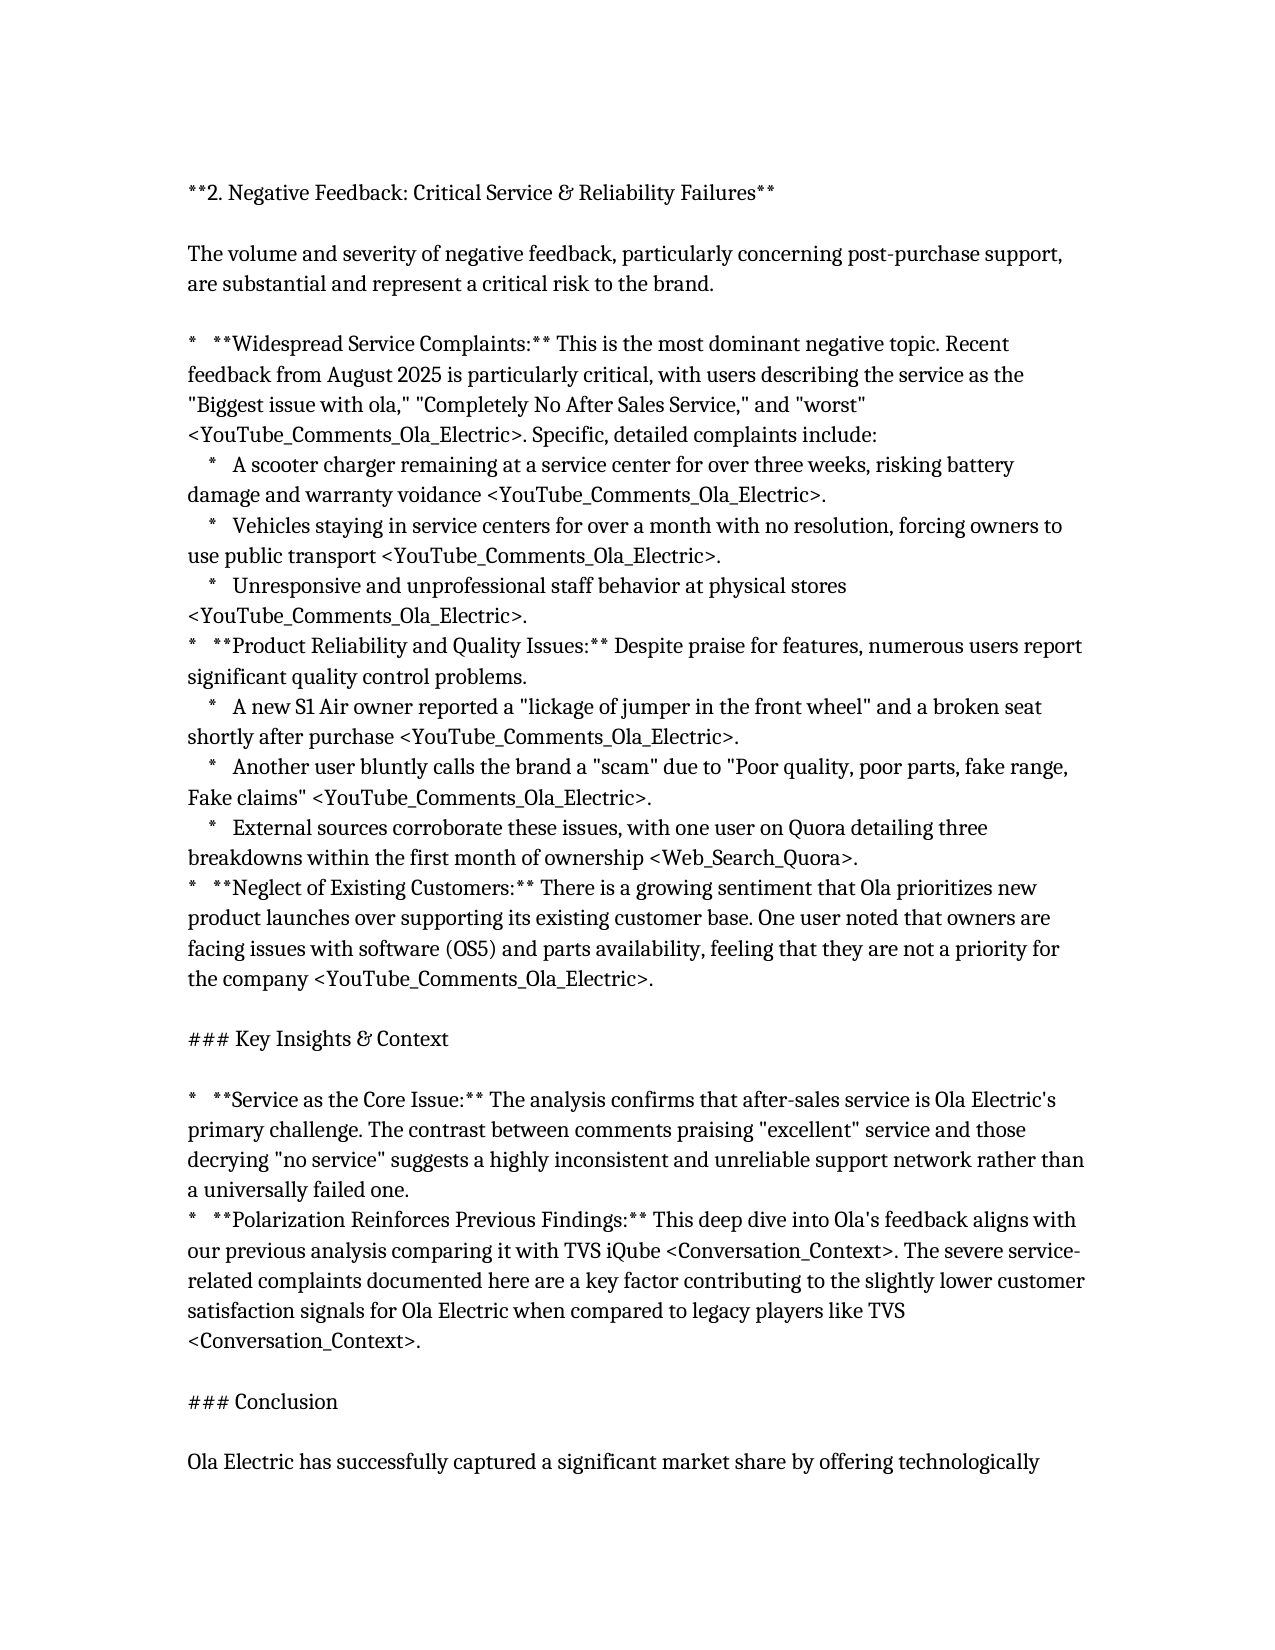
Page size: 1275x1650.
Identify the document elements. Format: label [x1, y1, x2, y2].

text [187, 150, 1087, 1475]
